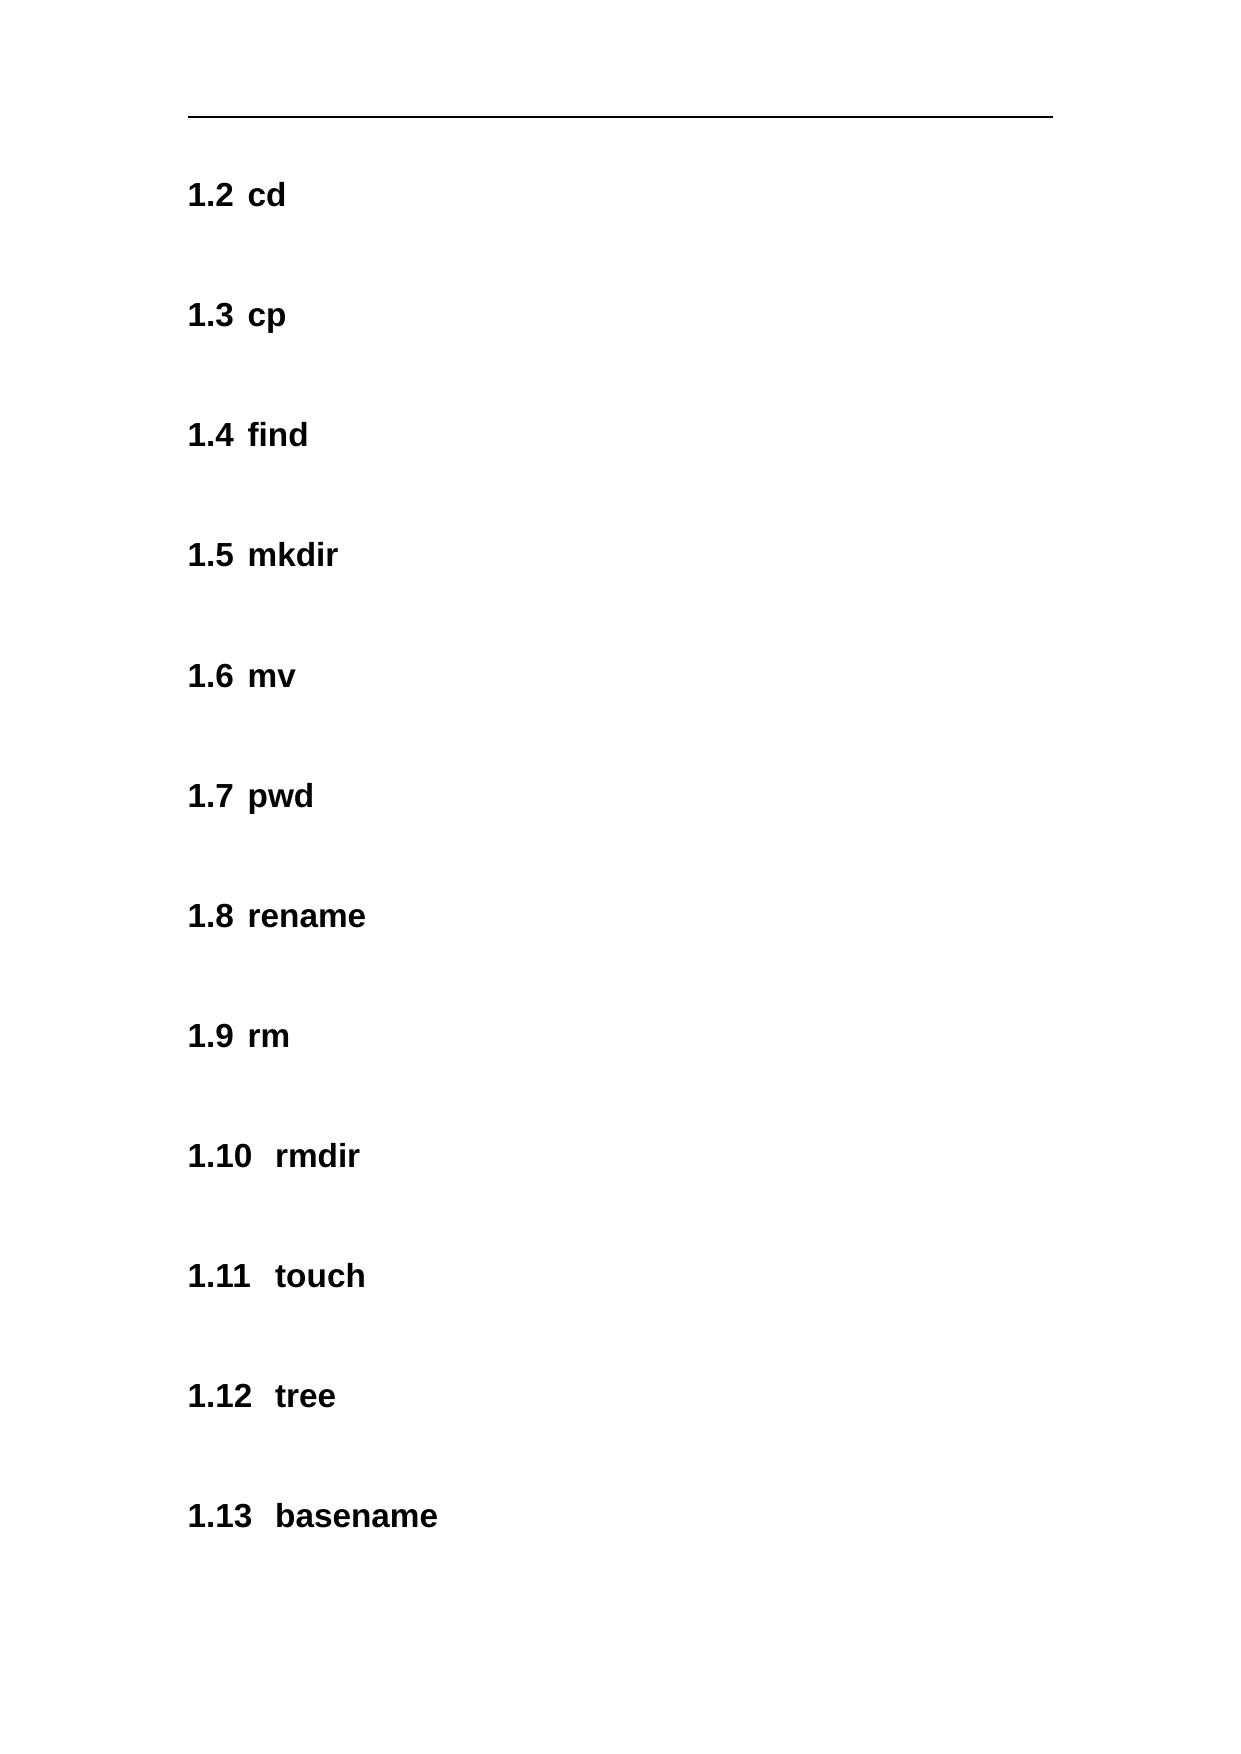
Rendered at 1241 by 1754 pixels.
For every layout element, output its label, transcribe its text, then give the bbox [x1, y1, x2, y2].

subtitle tree [187, 1363, 1053, 1428]
subtitle rmdir [187, 1123, 1053, 1188]
subtitle basename [187, 1483, 1053, 1548]
subtitle cd [187, 162, 1053, 227]
subtitle rename [187, 883, 1053, 948]
subtitle rm [187, 1003, 1053, 1068]
subtitle mkdir [187, 522, 1053, 587]
subtitle find [187, 402, 1053, 467]
subtitle cp [187, 282, 1053, 347]
subtitle mv [187, 642, 1053, 707]
subtitle pwd [187, 762, 1053, 827]
subtitle touch [187, 1243, 1053, 1308]
